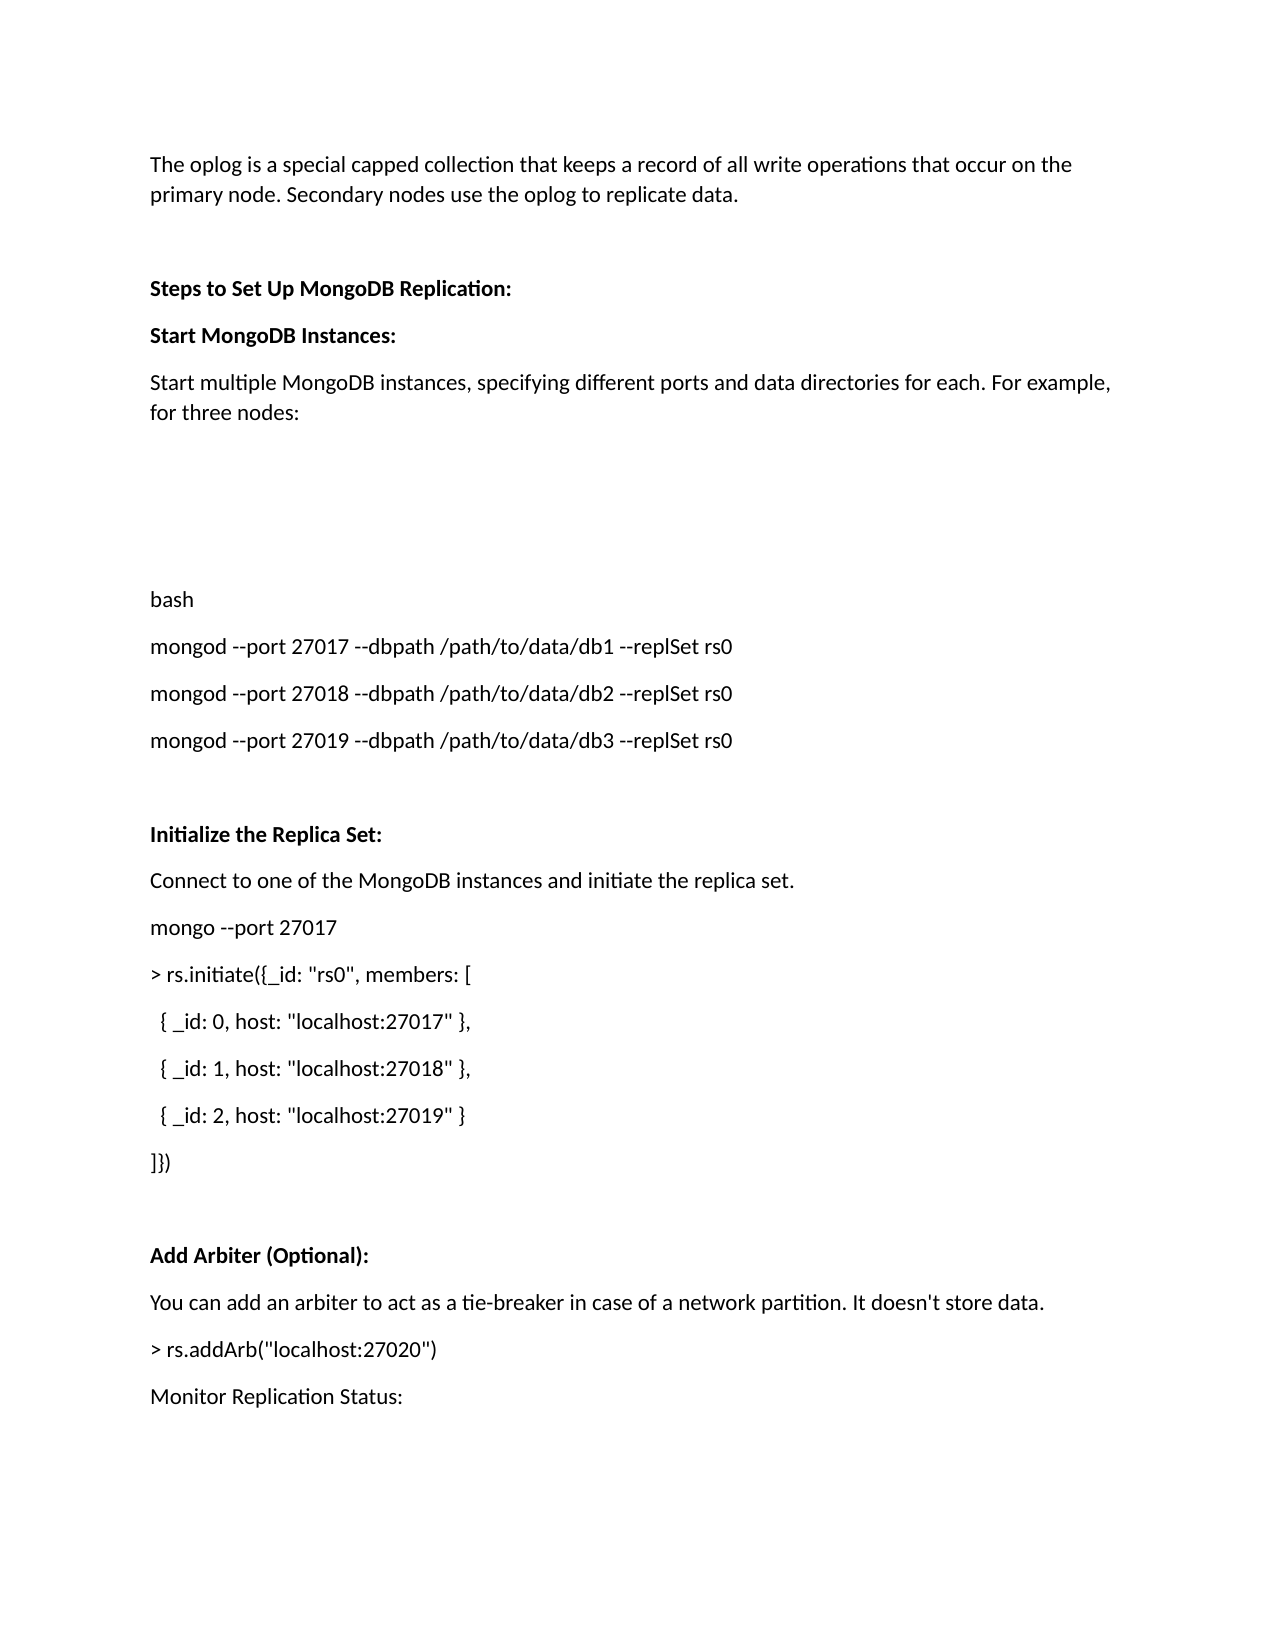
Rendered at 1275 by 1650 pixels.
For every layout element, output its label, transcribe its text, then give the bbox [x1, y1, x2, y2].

text > rs.addArb("localhost:27020") [150, 1335, 1125, 1363]
text Steps to Set Up MongoDB Replication: [150, 274, 1125, 302]
text mongod --port 27017 --dbpath /path/to/data/db1 --replSet rs0 [150, 632, 1125, 660]
text mongod --port 27019 --dbpath /path/to/data/db3 --replSet rs0 [150, 726, 1125, 754]
text Initialize the Replica Set: [150, 820, 1125, 848]
text bash [150, 585, 1125, 613]
text { _id: 1, host: "localhost:27018" }, [150, 1054, 1125, 1082]
text ]}) [150, 1148, 1125, 1176]
text { _id: 0, host: "localhost:27017" }, [150, 1007, 1125, 1035]
text Start MongoDB Instances: [150, 321, 1125, 349]
text You can add an arbiter to act as a tie-breaker in case of a network partition. It doesn't store data. [150, 1288, 1125, 1317]
text > rs.initiate({_id: "rs0", members: [ [150, 960, 1125, 988]
text The oplog is a special capped collection that keeps a record of all write operations that occur on the primary node. Secondary nodes use the oplog to replicate data. [150, 150, 1125, 208]
text Start multiple MongoDB instances, specifying different ports and data directories for each. For example, for three nodes: [150, 368, 1125, 426]
text mongo --port 27017 [150, 913, 1125, 942]
text mongod --port 27018 --dbpath /path/to/data/db2 --replSet rs0 [150, 679, 1125, 707]
text Monitor Replication Status: [150, 1382, 1125, 1410]
text Connect to one of the MongoDB instances and initiate the replica set. [150, 867, 1125, 895]
text { _id: 2, host: "localhost:27019" } [150, 1101, 1125, 1129]
text Add Arbiter (Optional): [150, 1242, 1125, 1270]
